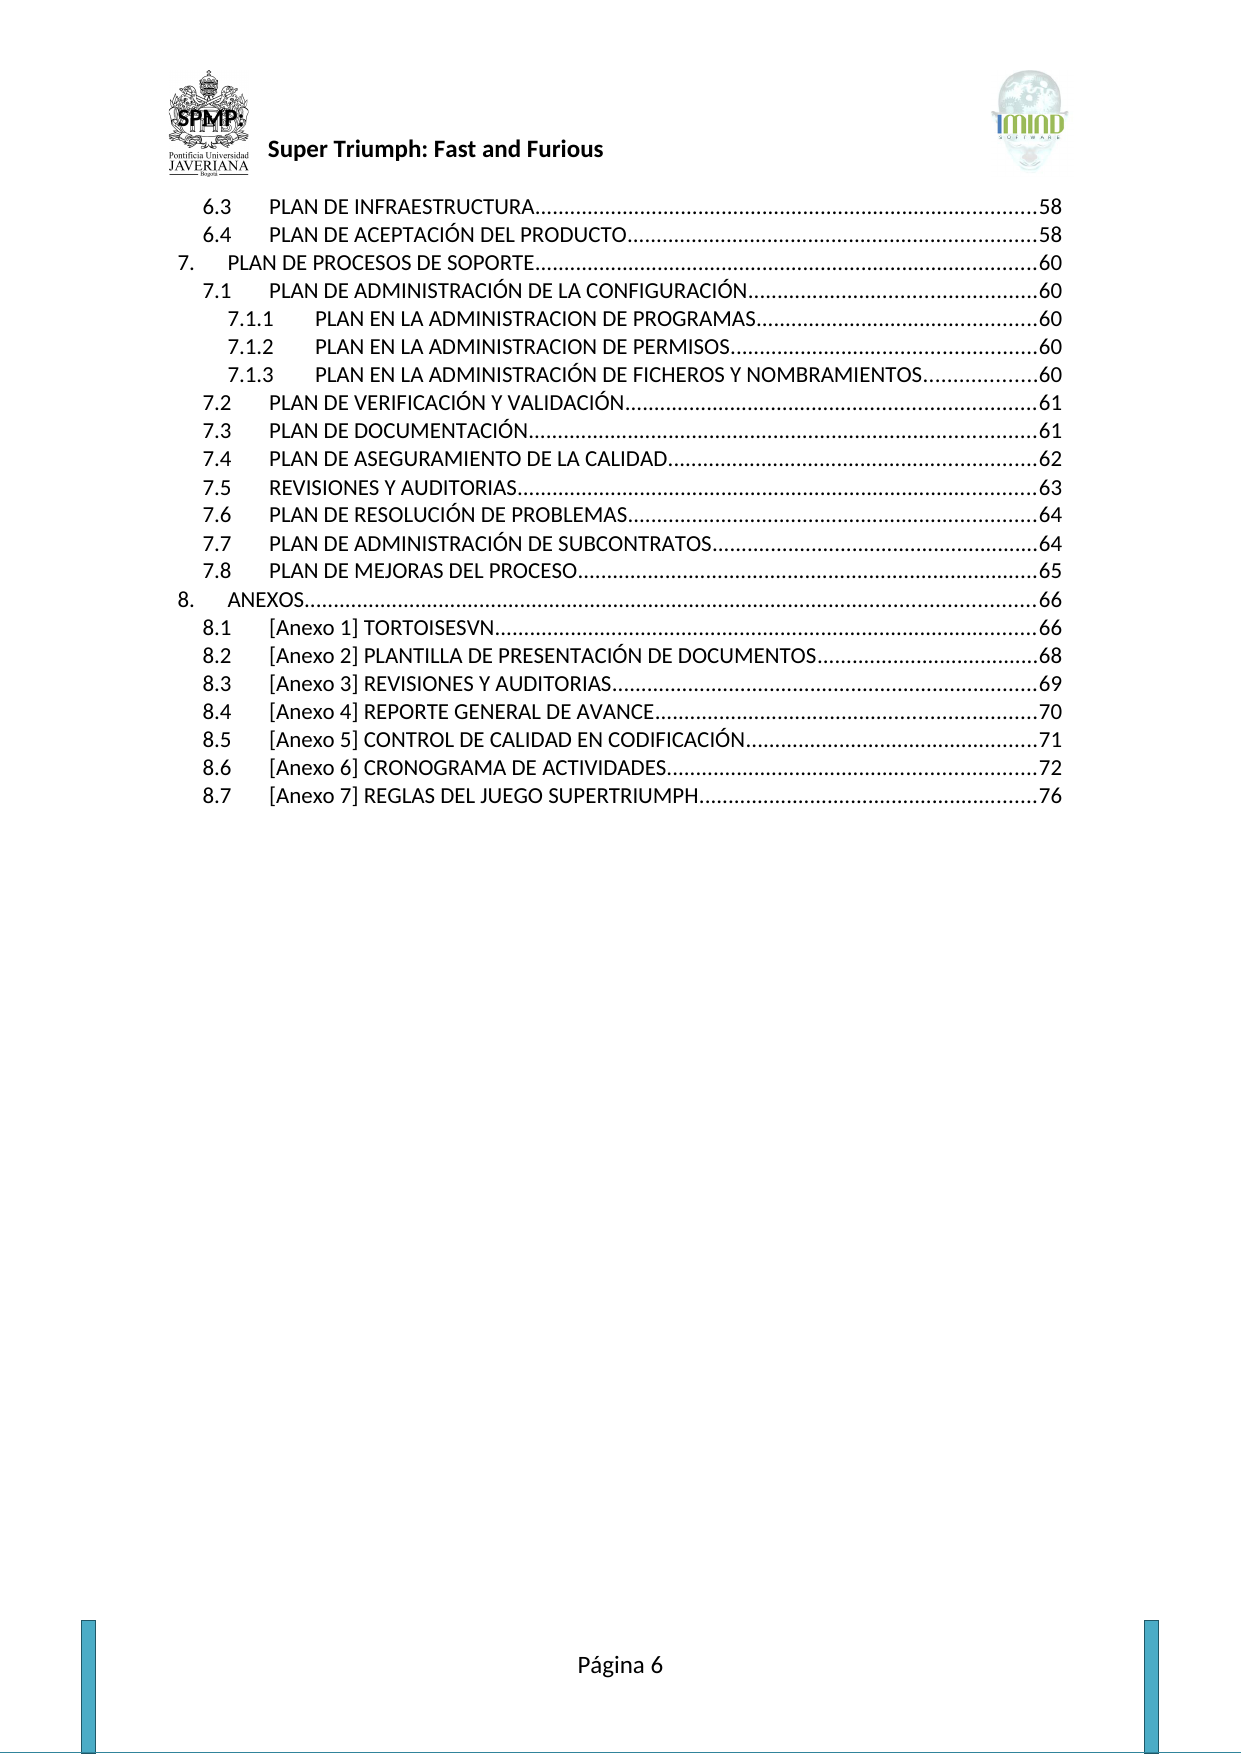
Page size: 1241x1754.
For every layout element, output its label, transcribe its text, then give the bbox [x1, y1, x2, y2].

text 7.5 REVISIONES Y AUDITORIAS 63 [202, 473, 1063, 501]
text 7.2 PLAN DE VERIFICACIÓN Y VALIDACIÓN 61 [202, 388, 1063, 417]
text 8.1 [Anexo 1] TORTOISESVN 66 [202, 613, 1063, 641]
text 7.6 PLAN DE RESOLUCIÓN DE PROBLEMAS 64 [202, 501, 1063, 529]
text 6.4 Plan de Aceptación del Producto 58 [202, 220, 1063, 248]
text 8.5 [Anexo 5] CONTROL DE CALIDAD EN CODIFICACIÓN 71 [202, 725, 1063, 753]
text 8.7 [Anexo 7] REGLAS DEL JUEGO SUPERTRIUMPH 76 [202, 781, 1063, 809]
text 6.3 PLAN DE INFRAESTRUCTURA 58 [202, 192, 1063, 220]
text 8.6 [Anexo 6] CRONOGRAMA DE ACTIVIDADES 72 [202, 753, 1063, 781]
text 7.3 PLAN DE DOCUMENTACIÓN 61 [202, 417, 1063, 444]
text 7.1.3 PLAN EN LA ADMINISTRACIÓN DE FICHEROS Y NOMBRAMIENTOS 60 [227, 361, 1063, 388]
text 8.3 [Anexo 3] REVISIONES Y AUDITORIAS 69 [202, 669, 1063, 697]
text 7.1.1 PLAN EN LA ADMINISTRACION DE PROGRAMAS 60 [227, 304, 1063, 332]
picture [990, 70, 1075, 177]
text 7.8 PLAN DE MEJORAS DEL PROCESO 65 [202, 557, 1063, 585]
text 8.4 [Anexo 4] REPORTE GENERAL DE AVANCE 70 [202, 697, 1063, 725]
text 7.1 PLAN DE ADMINISTRACIÓN DE LA CONFIGURACIÓN 60 [202, 276, 1063, 304]
text 7.1.2 PLAN EN LA ADMINISTRACION DE PERMISOS 60 [227, 332, 1063, 361]
text 8. ANEXOS 66 [177, 585, 1063, 613]
text 7.7 PLAN DE ADMINISTRACIÓN DE SUBCONTRATOS 64 [202, 529, 1063, 557]
text 7. PLAN DE PROCESOS DE SOPORTE 60 [177, 248, 1063, 276]
text 8.2 [Anexo 2] PLANTILLA DE PRESENTACIÓN DE DOCUMENTOS 68 [202, 641, 1063, 669]
text 7.4 PLAN DE ASEGURAMIENTO DE LA CALIDAD 62 [202, 444, 1063, 473]
picture [168, 70, 249, 177]
